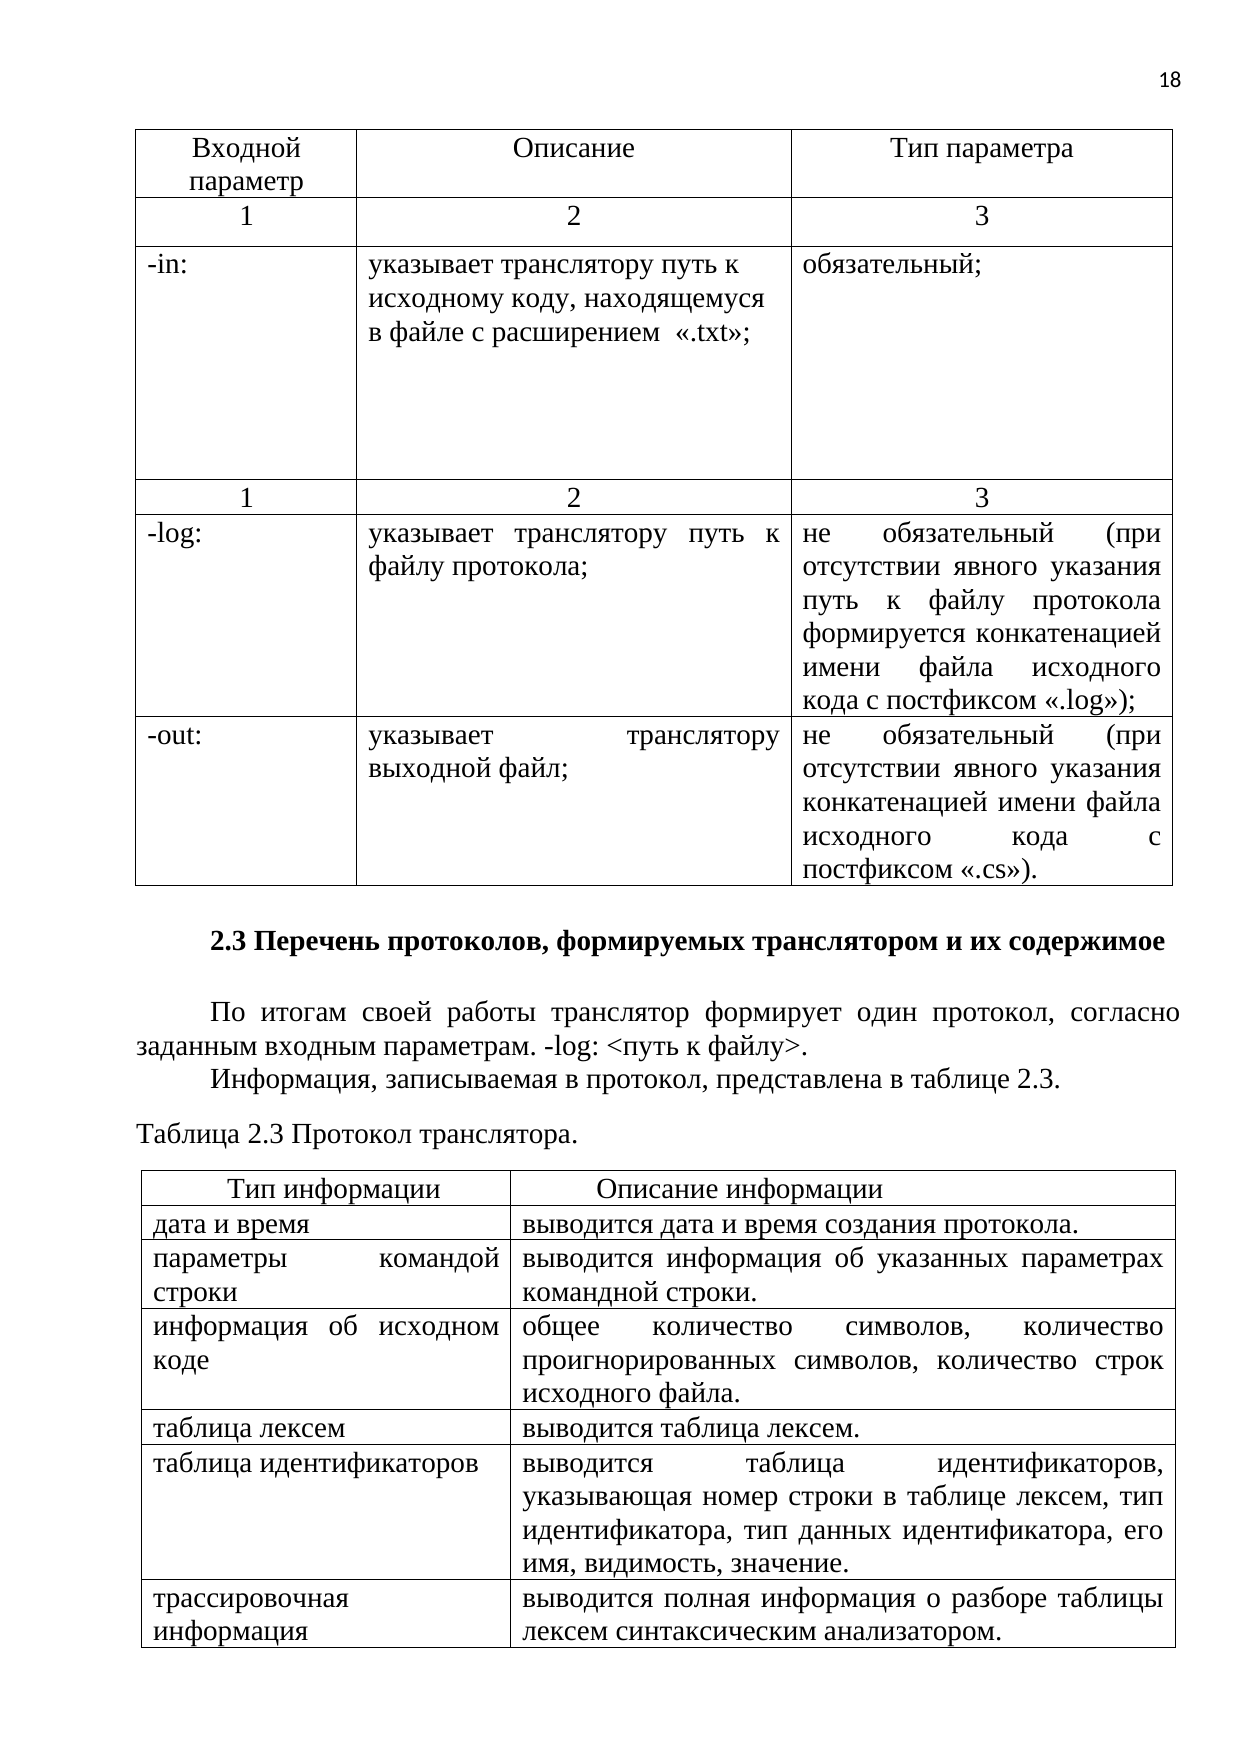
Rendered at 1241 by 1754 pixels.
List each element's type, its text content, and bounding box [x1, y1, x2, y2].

table_header Тип информации [142, 1171, 510, 1205]
text Таблица 2.3 Протокол транслятора. [136, 1116, 1181, 1149]
table_cell 3 [792, 198, 1172, 246]
text По итогам своей работы транслятор формирует один протокол, согласно заданным входным параметрам. -log: <путь к файлу>. [136, 994, 1181, 1061]
table_cell общее количество символов, количество проигнорированных символов, количество строк исходного файла. [511, 1309, 1175, 1409]
table_cell -log: [136, 515, 356, 716]
table_cell выводится дата и время создания протокола. [511, 1206, 1175, 1239]
table_cell обязательный; [792, 247, 1172, 479]
table_cell 2 [357, 480, 791, 514]
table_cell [142, 1580, 510, 1647]
table_cell указывает транслятору путь к исходному коду, находящемуся в файле с расширением «.txt»; [357, 247, 791, 479]
table_header Описание [357, 130, 791, 197]
table_cell таблица лексем [142, 1410, 510, 1444]
table_cell не обязательный (при отсутствии явного указания путь к файлу протокола формируется конкатенацией имени файла исходного кода с постфиксом «.log»); [792, 515, 1172, 716]
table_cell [511, 1580, 1175, 1647]
table_cell -in: [136, 247, 356, 479]
table_cell выводится таблица лексем. [511, 1410, 1175, 1444]
table_cell 3 [792, 480, 1172, 514]
table_cell таблица идентификаторов [142, 1445, 510, 1579]
table_cell не обязательный (при отсутствии явного указания конкатенацией имени файла исходного кода с постфиксом «.cs»). [792, 717, 1172, 885]
text Информация, записываемая в протокол, представлена в таблице 2.3. [136, 1061, 1181, 1095]
table_header Тип параметра [792, 130, 1172, 197]
table_cell указывает транслятору выходной файл; [357, 717, 791, 885]
table_cell параметры командой строки [142, 1240, 510, 1307]
table_cell 1 [136, 198, 356, 246]
table_header Описание информации [511, 1171, 1175, 1205]
table_header Входной параметр [136, 130, 356, 197]
table_cell дата и время [142, 1206, 510, 1239]
table_cell информация об исходном коде [142, 1309, 510, 1409]
table_cell 2 [357, 198, 791, 246]
table_cell указывает транслятору путь к файлу протокола; [357, 515, 791, 716]
table_cell выводится информация об указанных параметрах командной строки. [511, 1240, 1175, 1307]
table_cell выводится таблица идентификаторов, указывающая номер строки в таблице лексем, тип идентификатора, тип данных идентификатора, его имя, видимость, значение. [511, 1445, 1175, 1579]
table_cell -out: [136, 717, 356, 885]
table_cell 1 [136, 480, 356, 514]
subtitle Перечень протоколов, формируемых транслятором и их содержимое [136, 923, 1181, 957]
